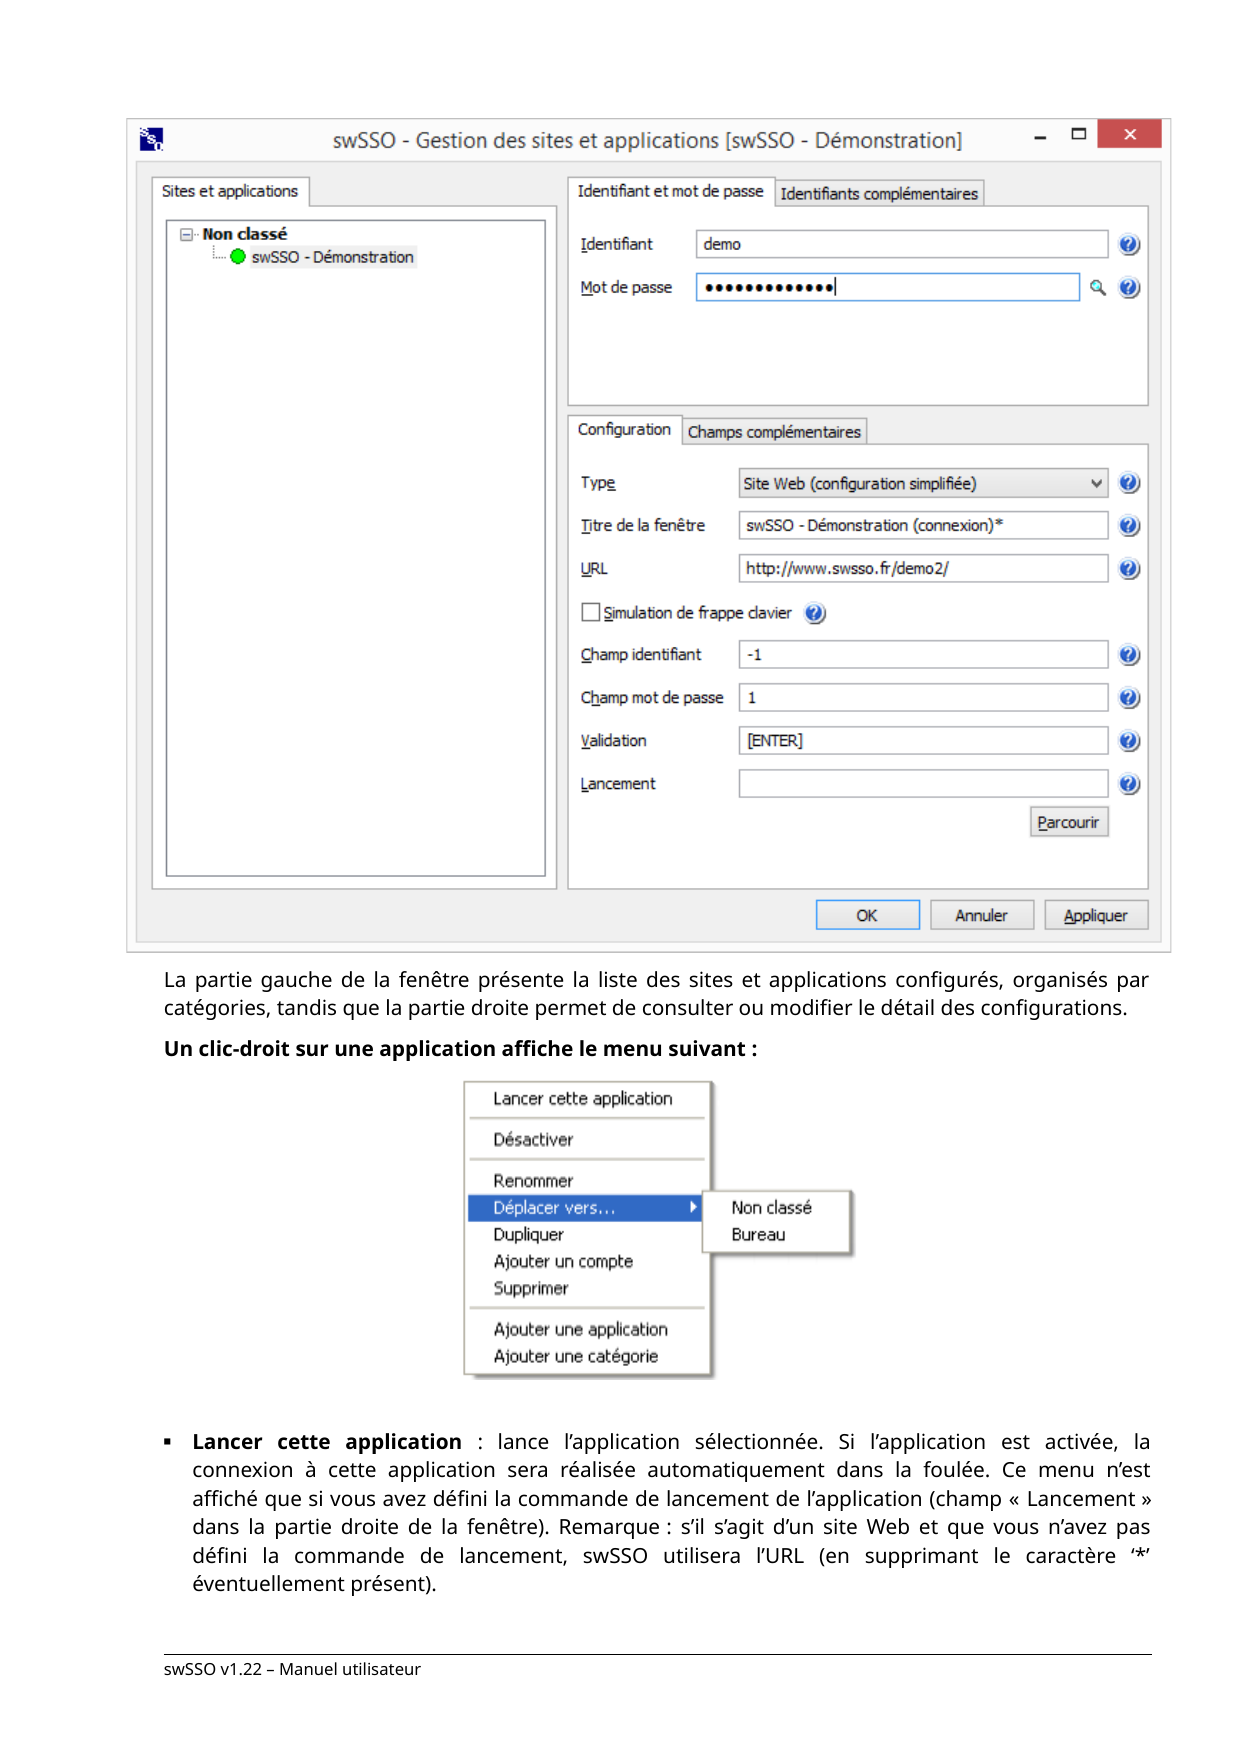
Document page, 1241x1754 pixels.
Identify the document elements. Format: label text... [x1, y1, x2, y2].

picture [126, 118, 1172, 953]
text Un clic-droit sur une application affiche le menu suivant : [164, 1034, 1152, 1063]
text Lancer cette application : lance l’application sélectionnée. Si l’application est activée, la connexion à cette application sera réalisée automatiquement dans la foulée. Ce menu n’est affiché que si vous avez défini la commande de lancement de l’application (champ « Lancement » dans la partie droite de la fenêtre). Remarque : s’il s’agit d’un site Web et que vous n’avez pas défini la commande de lancement, swSSO utilisera l’URL (en supprimant le caractère ‘*’ éventuellement présent). [162, 1427, 1152, 1598]
picture [459, 1075, 857, 1380]
text La partie gauche de la fenêtre présente la liste des sites et applications configurés, organisés par catégories, tandis que la partie droite permet de consulter ou modifier le détail des configurations. [164, 965, 1152, 1022]
